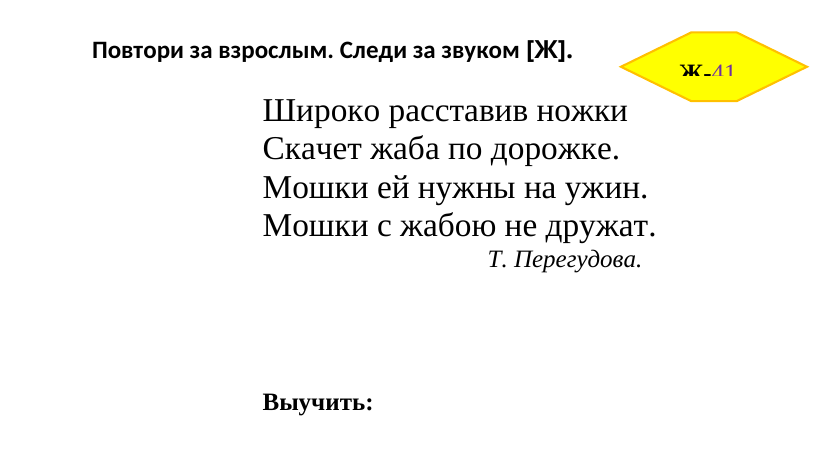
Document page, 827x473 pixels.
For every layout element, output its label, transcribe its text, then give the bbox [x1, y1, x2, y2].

text Широко расставив ножки [262, 90, 787, 129]
text Мошки ей нужны на ужин. [262, 167, 787, 205]
text Т. Перегудова. [487, 244, 787, 272]
text Выучить: [262, 387, 787, 416]
text Скачет жаба по дорожке. [262, 129, 787, 167]
text Мошки с жабою не дружат. [262, 205, 787, 244]
